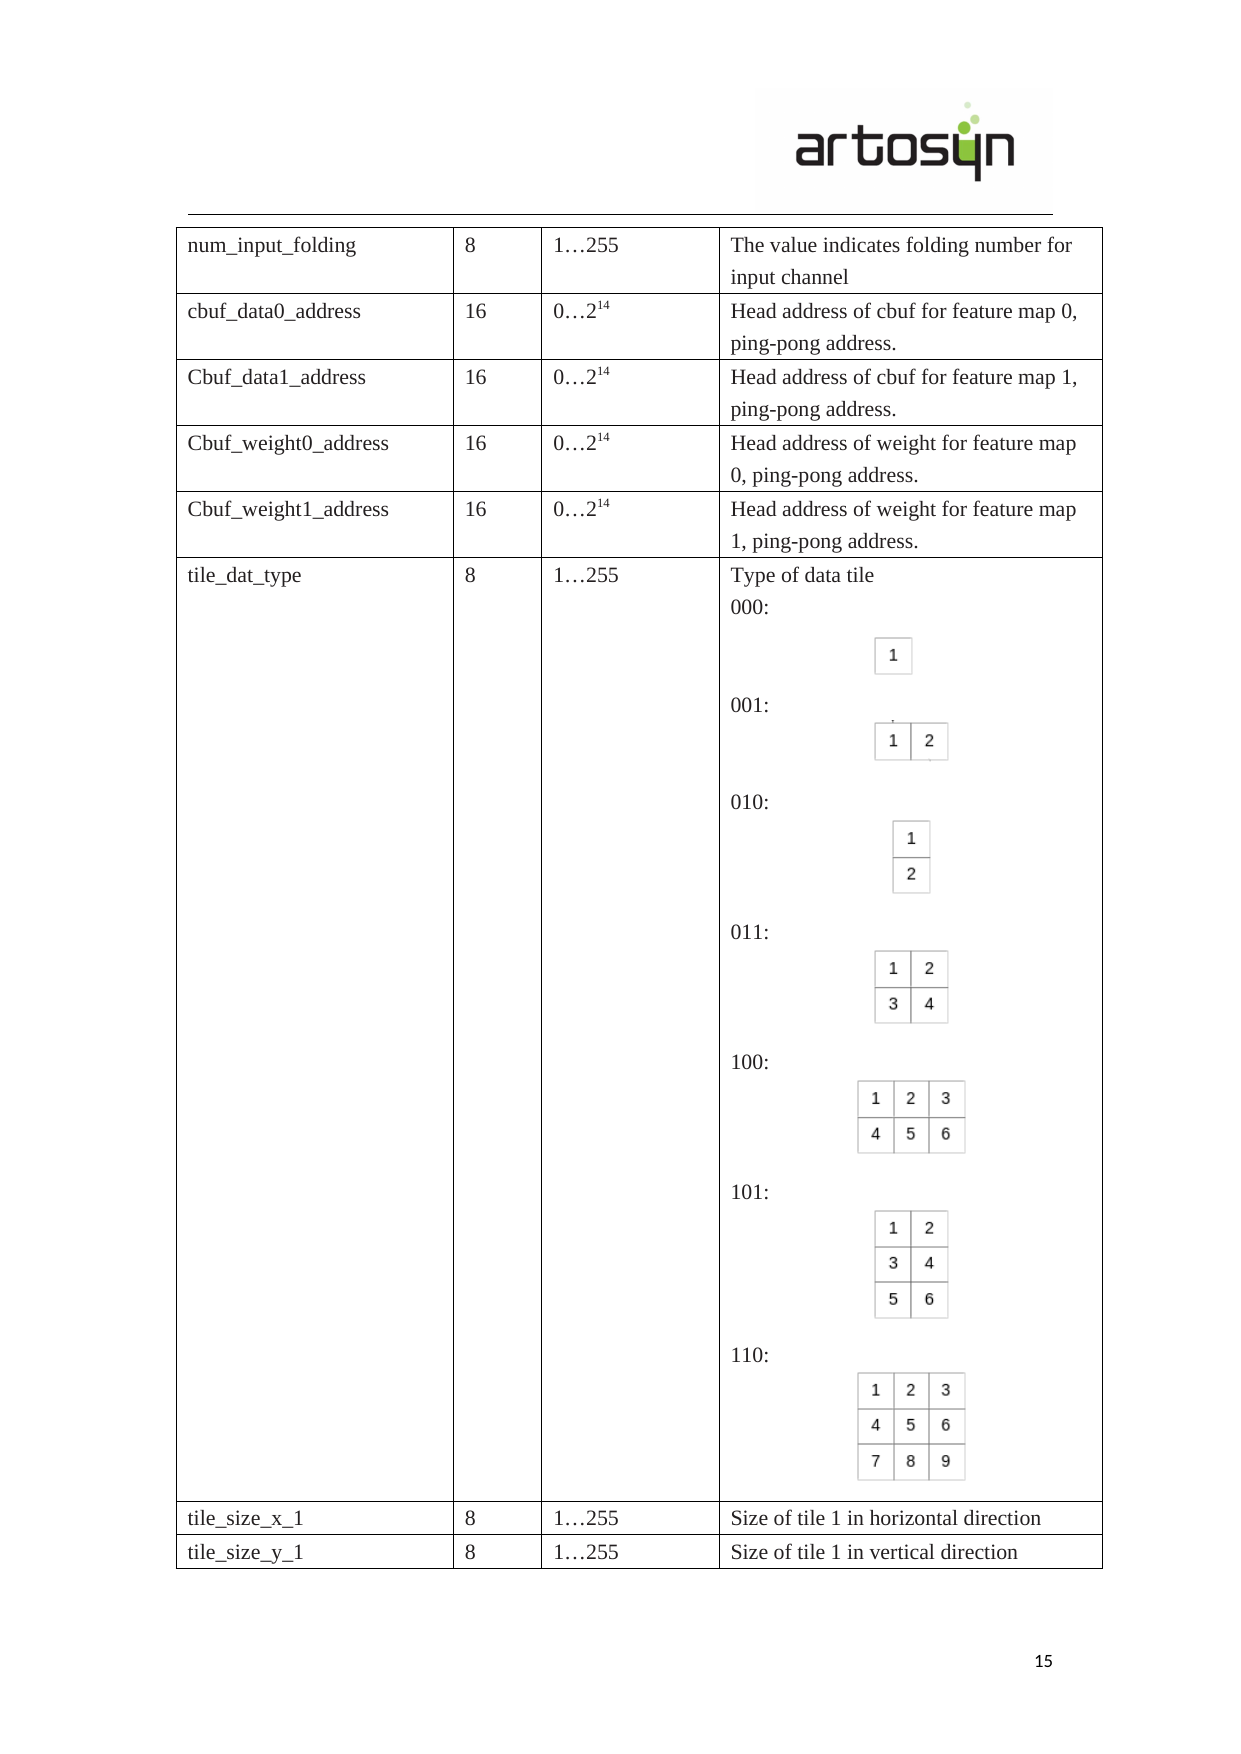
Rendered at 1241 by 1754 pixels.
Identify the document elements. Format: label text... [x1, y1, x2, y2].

table_cell Cbuf_weight0_address [177, 426, 453, 491]
table_cell Head address of cbuf for feature map 0, ping-pong address. [720, 294, 1102, 359]
table_cell Head address of cbuf for feature map 1, ping-pong address. [720, 360, 1102, 425]
table_cell Cbuf_data1_address [177, 360, 453, 425]
table_cell 16 [454, 426, 541, 491]
table_cell tile_size_y_1 [177, 1535, 453, 1568]
table_cell tile_size_x_1 [177, 1502, 453, 1534]
table_cell 0…214 [542, 360, 719, 425]
table_cell 0…214 [542, 426, 719, 491]
table_cell 1…255 [542, 1502, 719, 1534]
table_cell 1…255 [542, 1535, 719, 1568]
table_cell 16 [454, 492, 541, 557]
table_cell cbuf_data0_address [177, 294, 453, 359]
table_cell 0…214 [542, 294, 719, 359]
table_cell Size of tile 1 in horizontal direction [720, 1502, 1102, 1534]
table_cell num_input_folding [177, 228, 453, 293]
table_cell 1…255 [542, 228, 719, 293]
table_cell Type of data tile 000: 001: 010: 011: 100: 101: 110: [720, 558, 1102, 1501]
table_cell The value indicates folding number for input channel [720, 228, 1102, 293]
table_cell 16 [454, 360, 541, 425]
table_cell Head address of weight for feature map 0, ping-pong address. [720, 426, 1102, 491]
table_cell Size of tile 1 in vertical direction [720, 1535, 1102, 1568]
table_cell 8 [454, 228, 541, 293]
table_cell 1…255 [542, 558, 719, 1501]
table_cell 8 [454, 1502, 541, 1534]
table_cell 16 [454, 294, 541, 359]
table_cell Head address of weight for feature map 1, ping-pong address. [720, 492, 1102, 557]
table_cell 8 [454, 1535, 541, 1568]
table_cell 0…214 [542, 492, 719, 557]
picture [755, 88, 1053, 212]
table_cell Cbuf_weight1_address [177, 492, 453, 557]
table_cell 8 [454, 558, 541, 1501]
table_cell tile_dat_type [177, 558, 453, 1501]
